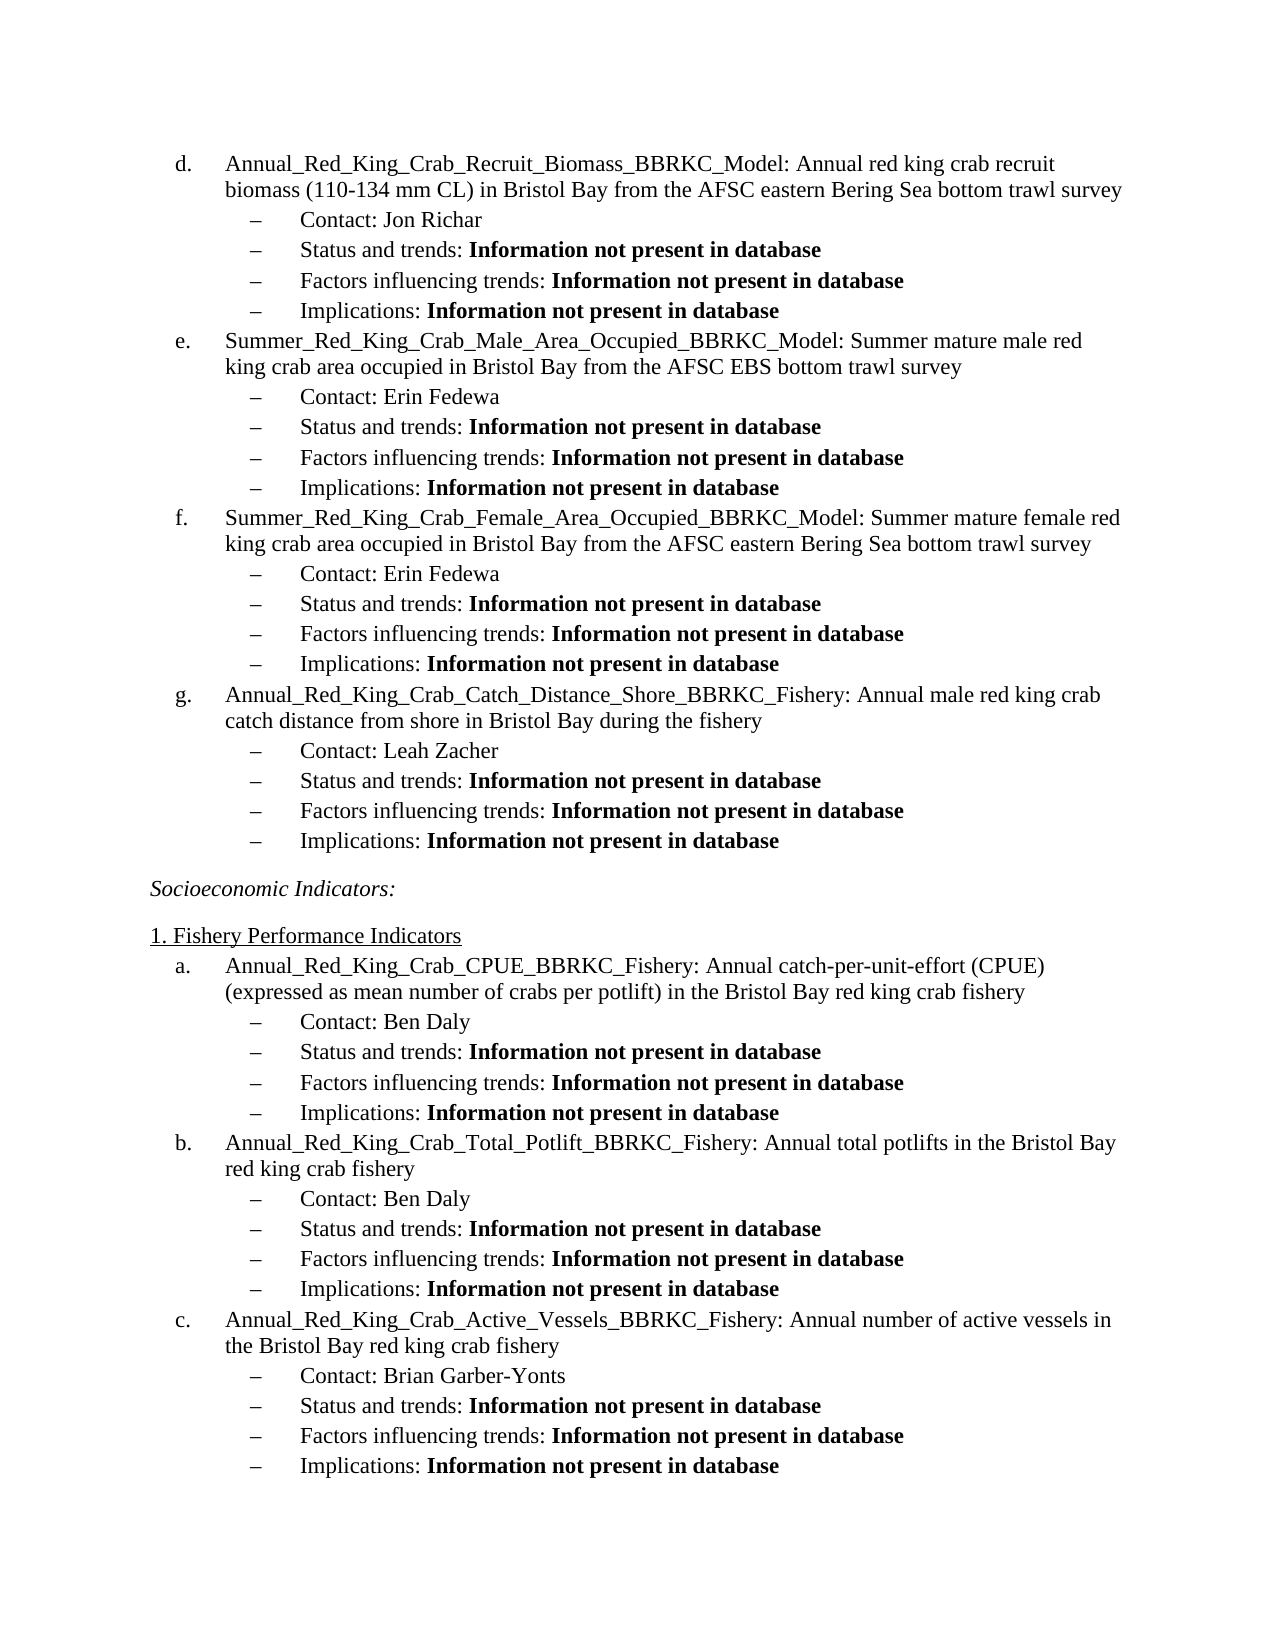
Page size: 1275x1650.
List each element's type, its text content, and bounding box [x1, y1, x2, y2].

list Contact: Leah Zacher [250, 737, 1125, 763]
list Factors influencing trends: Information not present in database [250, 1245, 1125, 1272]
list Annual_Red_King_Crab_Total_Potlift_BBRKC_Fishery: Annual total potlifts in the Bristol Bay red king crab fishery [175, 1129, 1125, 1181]
list Factors influencing trends: Information not present in database [250, 1068, 1125, 1095]
list Annual_Red_King_Crab_Active_Vessels_BBRKC_Fishery: Annual number of active vessels in the Bristol Bay red king crab fishery [175, 1306, 1125, 1358]
list Status and trends: Information not present in database [250, 590, 1125, 617]
list Implications: Information not present in database [250, 827, 1125, 854]
list Summer_Red_King_Crab_Male_Area_Occupied_BBRKC_Model: Summer mature male red king crab area occupied in Bristol Bay from the AFSC EBS bottom trawl survey [175, 327, 1125, 379]
list Contact: Ben Daly [250, 1008, 1125, 1035]
list Summer_Red_King_Crab_Female_Area_Occupied_BBRKC_Model: Summer mature female red king crab area occupied in Bristol Bay from the AFSC eastern Bering Sea bottom trawl survey [175, 504, 1125, 556]
list Status and trends: Information not present in database [250, 413, 1125, 440]
list Status and trends: Information not present in database [250, 767, 1125, 793]
list Implications: Information not present in database [250, 474, 1125, 500]
list Contact: Jon Richar [250, 206, 1125, 233]
list Contact: Brian Garber-Yonts [250, 1362, 1125, 1388]
list Implications: Information not present in database [250, 1276, 1125, 1302]
list Factors influencing trends: Information not present in database [250, 1422, 1125, 1449]
list Status and trends: Information not present in database [250, 1038, 1125, 1065]
subtitle Socioeconomic Indicators: [150, 874, 1125, 901]
list Implications: Information not present in database [250, 651, 1125, 677]
list Factors influencing trends: Information not present in database [250, 620, 1125, 647]
list Implications: Information not present in database [250, 1452, 1125, 1479]
subtitle 1. Fishery Performance Indicators [150, 922, 1125, 948]
list Status and trends: Information not present in database [250, 1392, 1125, 1418]
list Annual_Red_King_Crab_CPUE_BBRKC_Fishery: Annual catch-per-unit-effort (CPUE) (expressed as mean number of crabs per potlift) in the Bristol Bay red king crab fishery [175, 952, 1125, 1004]
list Status and trends: Information not present in database [250, 1215, 1125, 1242]
list Annual_Red_King_Crab_Recruit_Biomass_BBRKC_Model: Annual red king crab recruit biomass (110-134 mm CL) in Bristol Bay from the AFSC eastern Bering Sea bottom trawl survey [175, 150, 1125, 203]
list Contact: Erin Fedewa [250, 560, 1125, 587]
list Factors influencing trends: Information not present in database [250, 267, 1125, 293]
list Factors influencing trends: Information not present in database [250, 443, 1125, 470]
list Contact: Erin Fedewa [250, 383, 1125, 410]
list Annual_Red_King_Crab_Catch_Distance_Shore_BBRKC_Fishery: Annual male red king crab catch distance from shore in Bristol Bay during the fishery [175, 681, 1125, 733]
list Contact: Ben Daly [250, 1185, 1125, 1212]
list Factors influencing trends: Information not present in database [250, 797, 1125, 824]
list Status and trends: Information not present in database [250, 237, 1125, 263]
list Implications: Information not present in database [250, 297, 1125, 323]
list Implications: Information not present in database [250, 1099, 1125, 1125]
